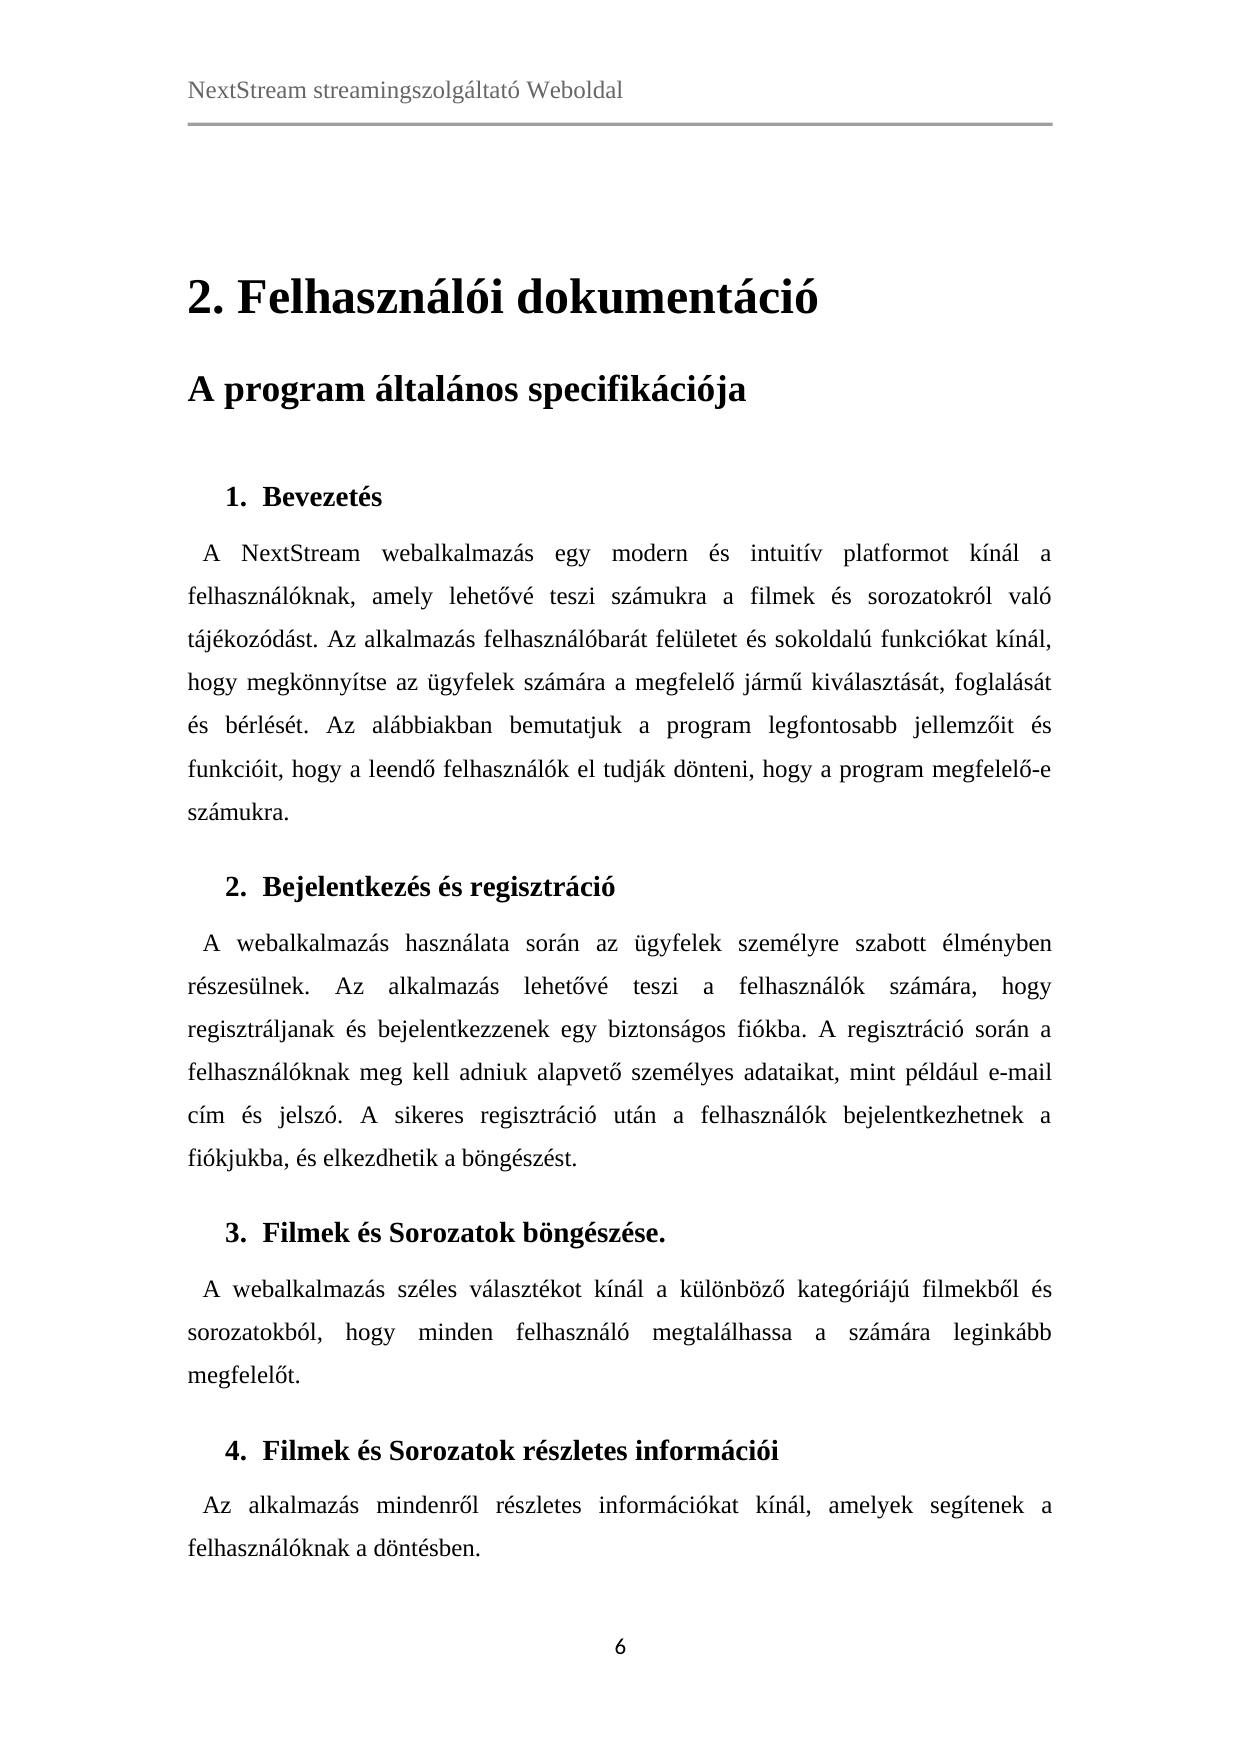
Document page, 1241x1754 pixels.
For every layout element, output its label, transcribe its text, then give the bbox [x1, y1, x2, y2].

text A webalkalmazás széles választékot kínál a különböző kategóriájú filmekből és sorozatokból, hogy minden felhasználó megtalálhassa a számára leginkább megfelelőt. [187, 1274, 1053, 1389]
subtitle 2. Felhasználói dokumentáció [187, 267, 1053, 325]
subtitle Filmek és Sorozatok részletes információi [225, 1433, 1053, 1466]
text A NextStream webalkalmazás egy modern és intuitív platformot kínál a felhasználóknak, amely lehetővé teszi számukra a filmek és sorozatokról való tájékozódást. Az alkalmazás felhasználóbarát felületet és sokoldalú funkciókat kínál, hogy megkönnyítse az ügyfelek számára a megfelelő jármű kiválasztását, foglalását és bérlését. Az alábbiakban bemutatjuk a program legfontosabb jellemzőit és funkcióit, hogy a leendő felhasználók el tudják dönteni, hogy a program megfelelő-e számukra. [187, 538, 1053, 826]
subtitle Filmek és Sorozatok böngészése. [225, 1216, 1053, 1249]
text A webalkalmazás használata során az ügyfelek személyre szabott élményben részesülnek. Az alkalmazás lehetővé teszi a felhasználók számára, hogy regisztráljanak és bejelentkezzenek egy biztonságos fiókba. A regisztráció során a felhasználóknak meg kell adniuk alapvető személyes adataikat, mint például e-mail cím és jelszó. A sikeres regisztráció után a felhasználók bejelentkezhetnek a fiókjukba, és elkezdhetik a böngészést. [187, 928, 1053, 1172]
subtitle A program általános specifikációja [187, 367, 1053, 410]
text Az alkalmazás mindenről részletes információkat kínál, amelyek segítenek a felhasználóknak a döntésben. [187, 1490, 1053, 1562]
subtitle Bevezetés [225, 479, 1053, 513]
subtitle Bejelentkezés és regisztráció [225, 869, 1053, 903]
